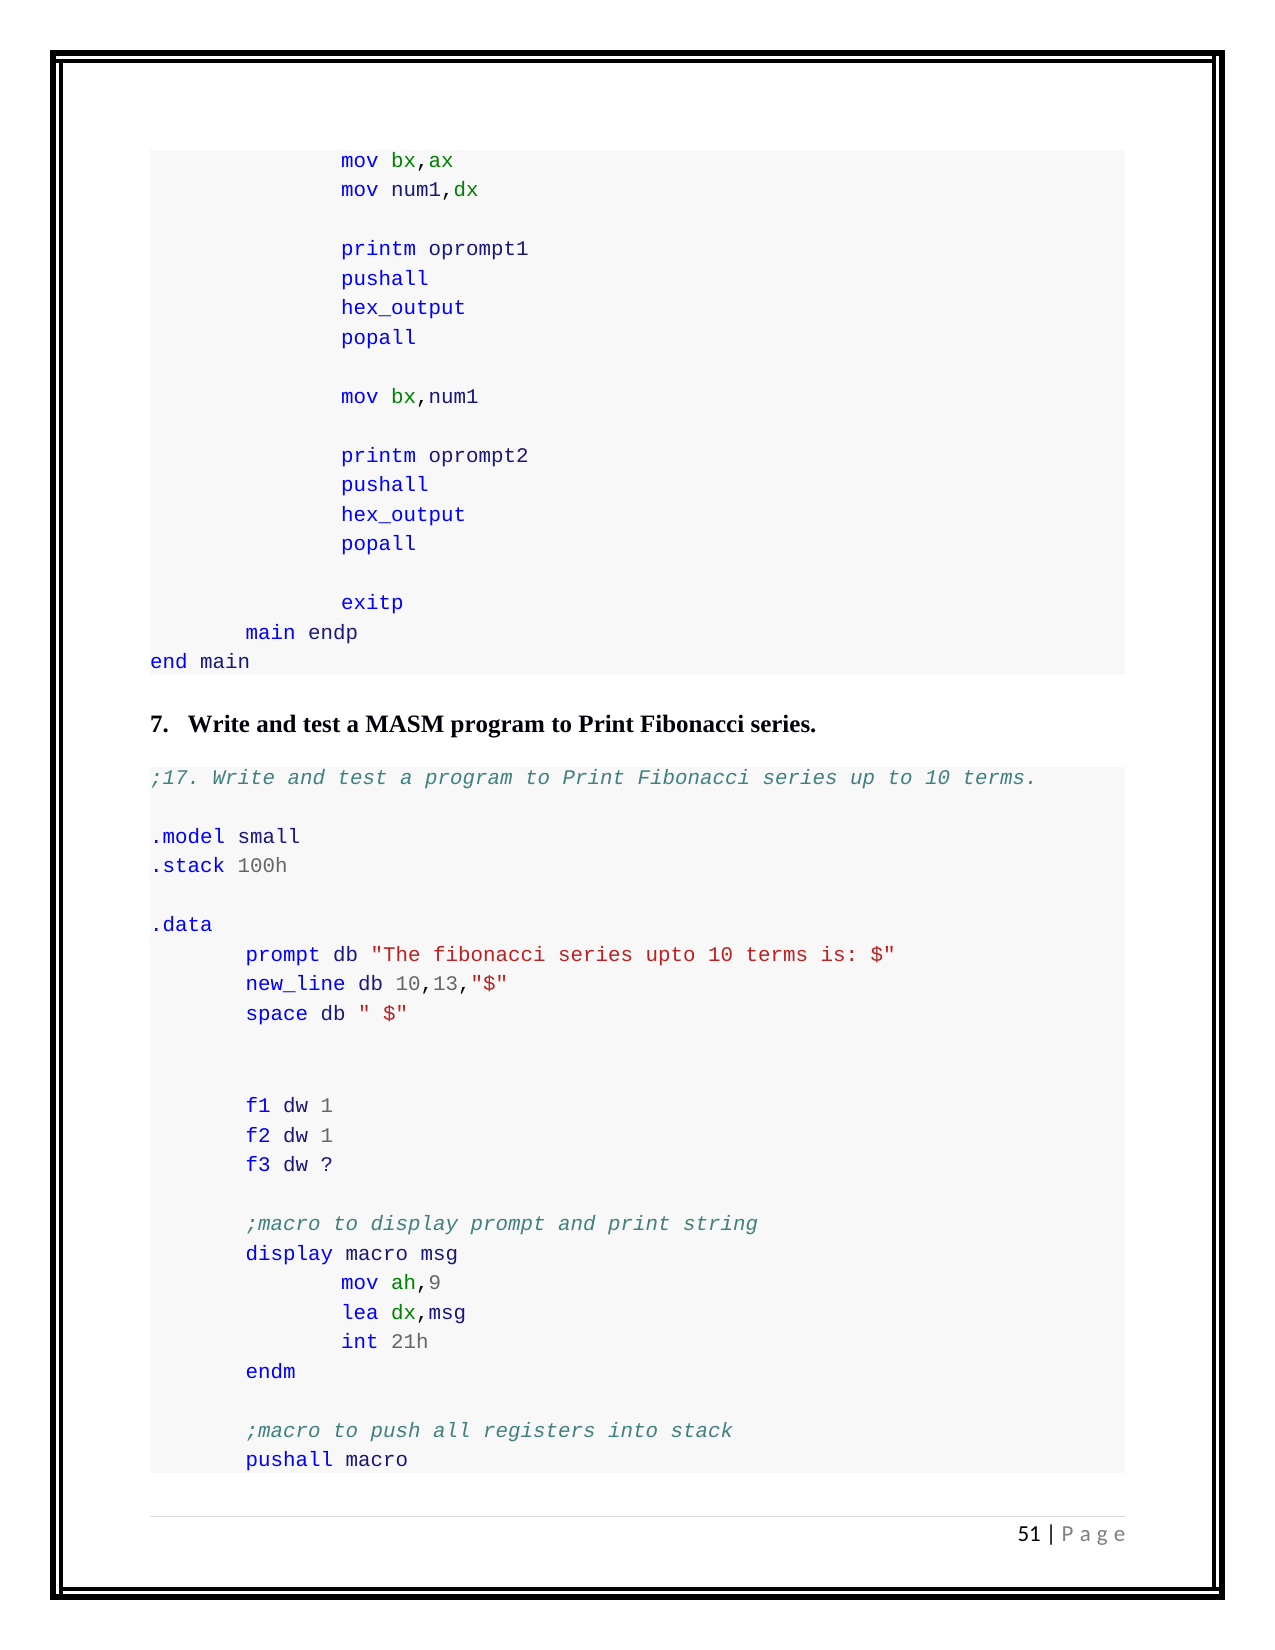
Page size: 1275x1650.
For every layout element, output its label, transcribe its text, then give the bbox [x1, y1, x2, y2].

text popall [150, 533, 1125, 557]
text space db " $" [150, 1003, 1125, 1026]
text printm oprompt1 [150, 238, 1125, 262]
text ;17. Write and test a program to Print Fibonacci series up to 10 terms. [150, 767, 1125, 791]
text lea dx,msg [150, 1302, 1125, 1326]
text popall [150, 327, 1125, 351]
text f3 dw ? [150, 1154, 1125, 1178]
text main endp [150, 622, 1125, 645]
list Write and test a MASM program to Print Fibonacci series. [150, 709, 1125, 738]
text int 21h [150, 1331, 1125, 1355]
text new_line db 10,13,"$" [150, 973, 1125, 997]
text prompt db "The fibonacci series upto 10 terms is: $" [150, 944, 1125, 967]
text hex_output [150, 504, 1125, 527]
text ;macro to push all registers into stack [150, 1420, 1125, 1443]
text pushall macro [150, 1449, 1125, 1473]
text endm [150, 1361, 1125, 1384]
text exitp [150, 592, 1125, 616]
text mov num1,dx [150, 179, 1125, 203]
text f2 dw 1 [150, 1125, 1125, 1149]
text printm oprompt2 [150, 445, 1125, 468]
text f1 dw 1 [150, 1096, 1125, 1119]
text hex_output [150, 297, 1125, 321]
text ;macro to display prompt and print string [150, 1213, 1125, 1237]
text mov ah,9 [150, 1272, 1125, 1296]
text display macro msg [150, 1243, 1125, 1267]
text mov bx,ax [150, 150, 1125, 174]
text pushall [150, 268, 1125, 292]
text pushall [150, 474, 1125, 498]
text .data [150, 914, 1125, 938]
text mov bx,num1 [150, 386, 1125, 409]
text .stack 100h [150, 855, 1125, 879]
text .model small [150, 826, 1125, 849]
text end main [150, 651, 1125, 675]
